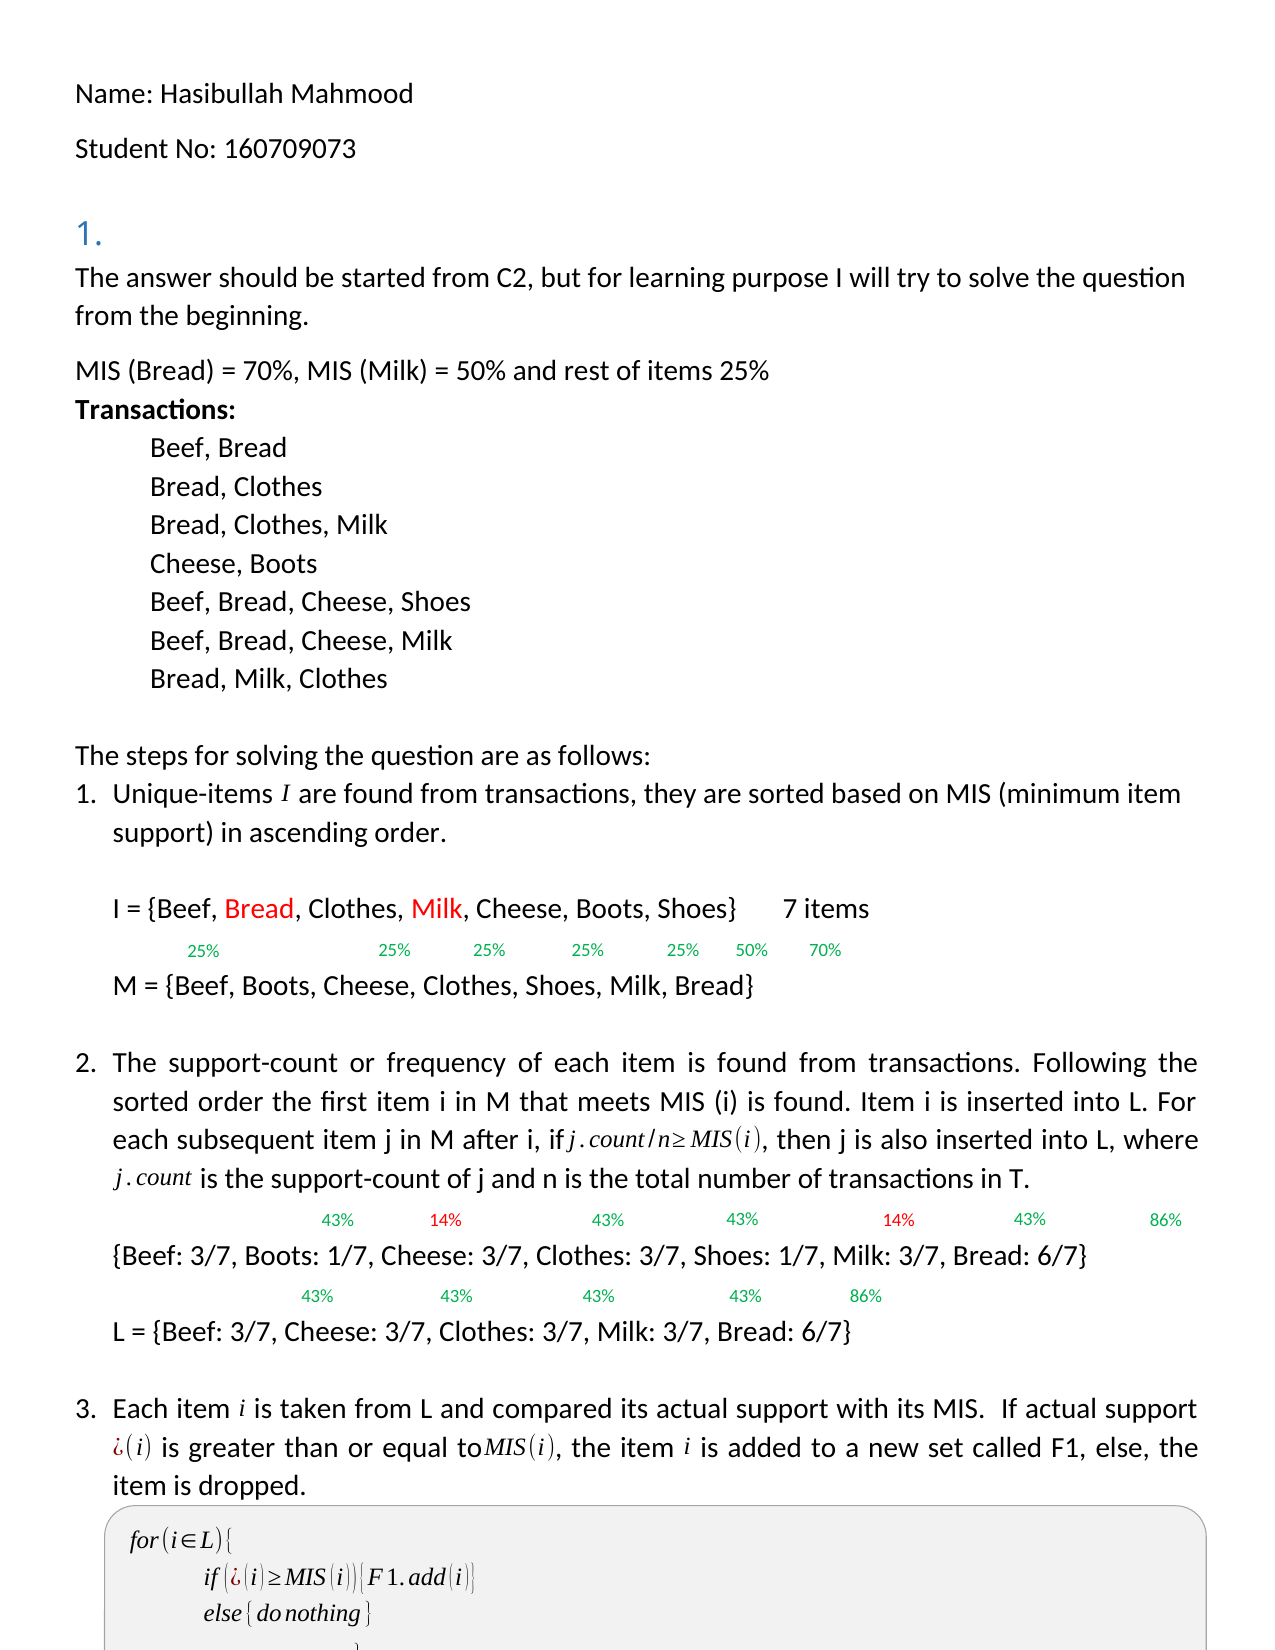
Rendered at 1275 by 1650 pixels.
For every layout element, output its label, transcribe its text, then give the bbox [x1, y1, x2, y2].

text MIS (Bread) = 70%, MIS (Milk) = 50% and rest of items 25% [75, 352, 1200, 388]
text The steps for solving the question are as follows: [75, 737, 1200, 772]
text Beef, Bread [150, 429, 1200, 465]
list The support-count or frequency of each item is found from transactions. Following the sorted order the first item i in M that meets MIS (i) is found. Item i is inserted into L. For each subsequent item j in M after i, if, then j is also inserted into L, where is the support-count of j and n is the total number of transactions in T. [75, 1044, 1200, 1195]
text Transactions: [75, 391, 1200, 427]
text Cheese, Boots [150, 545, 1200, 580]
text Beef, Bread, Cheese, Milk [150, 622, 1200, 657]
list Unique-items are found from transactions, they are sorted based on MIS (minimum item support) in ascending order. [75, 775, 1200, 849]
text I = {Beef, Bread, Clothes, Milk, Cheese, Boots, Shoes} 7 items [75, 891, 1200, 926]
text Bread, Clothes [150, 468, 1200, 503]
text Bread, Milk, Clothes [150, 660, 1200, 696]
text Bread, Clothes, Milk [150, 506, 1200, 542]
text The answer should be started from C2, but for learning purpose I will try to solve the question from the beginning. [75, 259, 1200, 333]
text Beef, Bread, Cheese, Shoes [150, 583, 1200, 619]
text L = {Beef: 3/7, Cheese: 3/7, Clothes: 3/7, Milk: 3/7, Bread: 6/7} [75, 1313, 1200, 1349]
text M = {Beef, Boots, Cheese, Clothes, Shoes, Milk, Bread} [75, 967, 1200, 1003]
list Each item is taken from L and compared its actual support with its MIS. If actual support is greater than or equal to, the item is added to a new set called F1, else, the item is dropped. [75, 1390, 1200, 1503]
text {Beef: 3/7, Boots: 1/7, Cheese: 3/7, Clothes: 3/7, Shoes: 1/7, Milk: 3/7, Bread: 6/7} [75, 1237, 1200, 1272]
